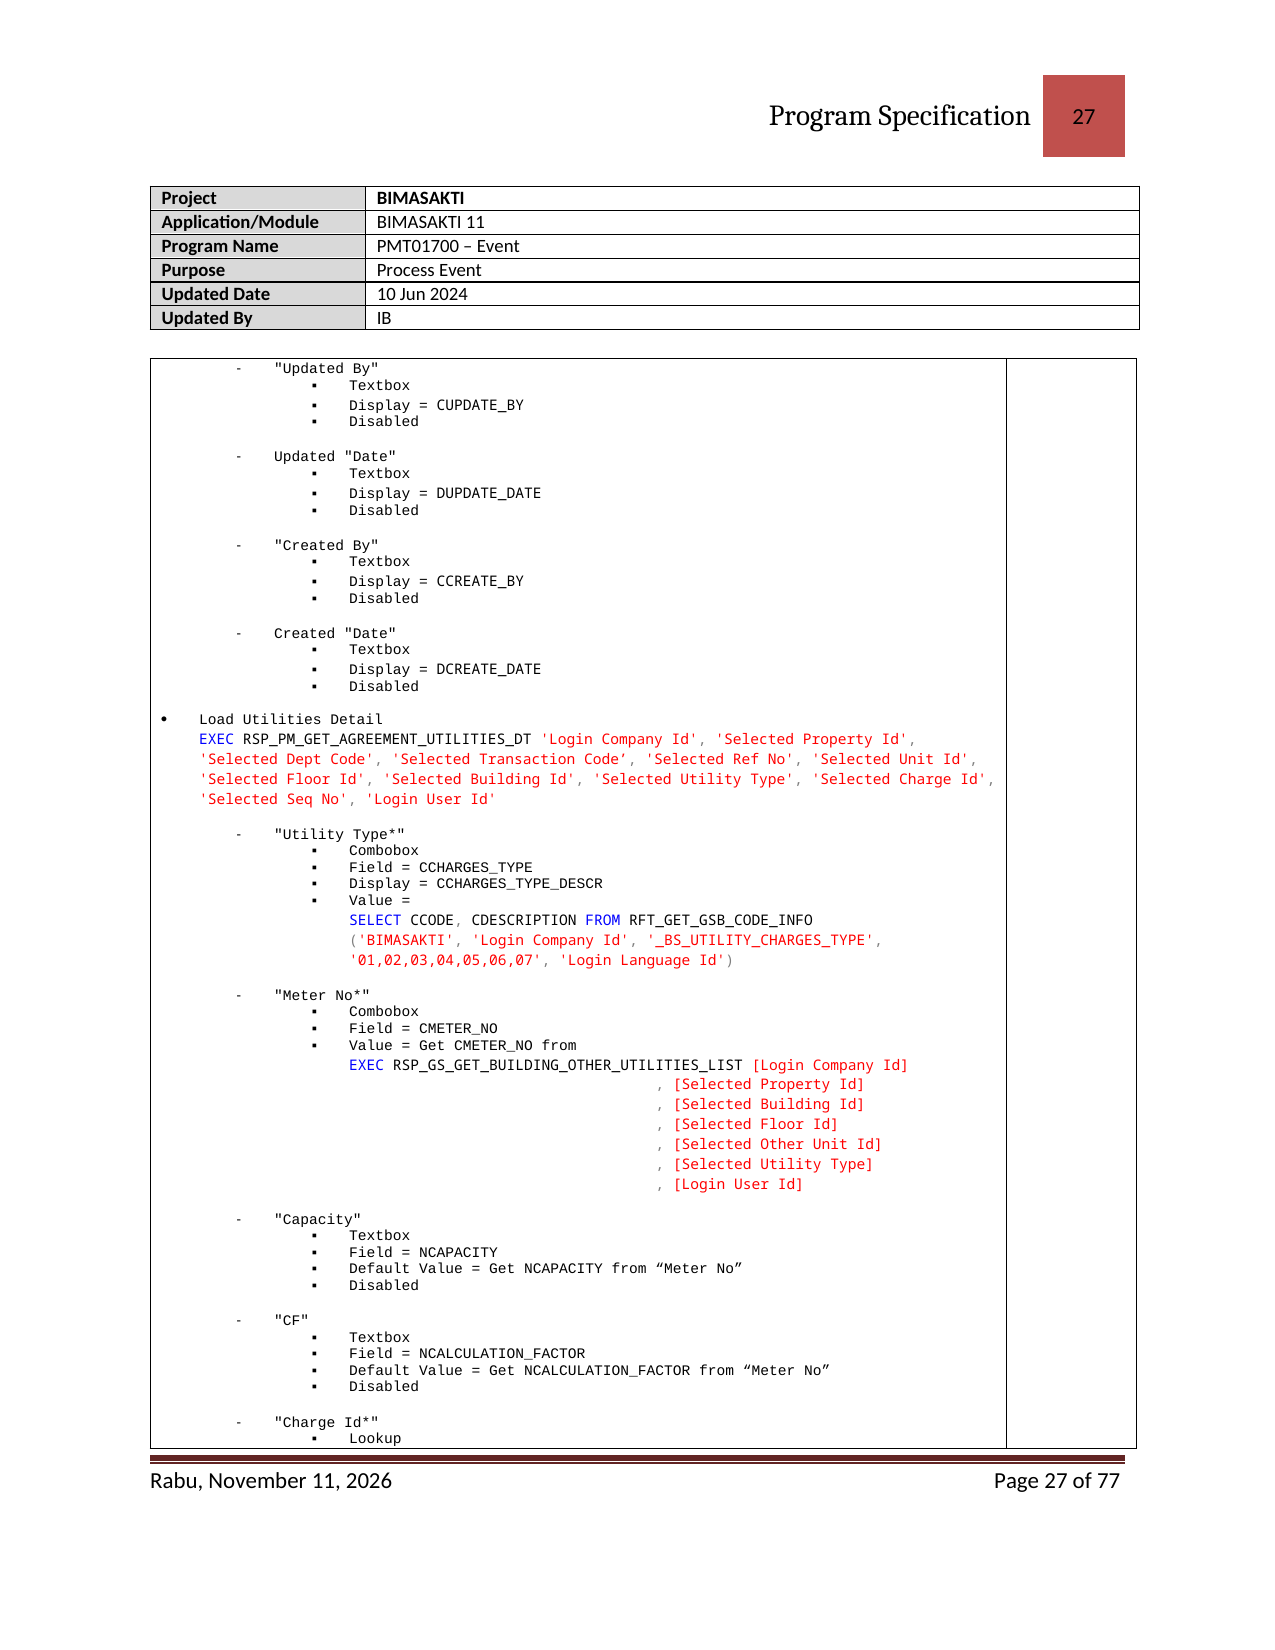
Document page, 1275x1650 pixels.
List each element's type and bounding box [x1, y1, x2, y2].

table_cell [1007, 359, 1136, 1448]
table_cell [151, 359, 1006, 1448]
